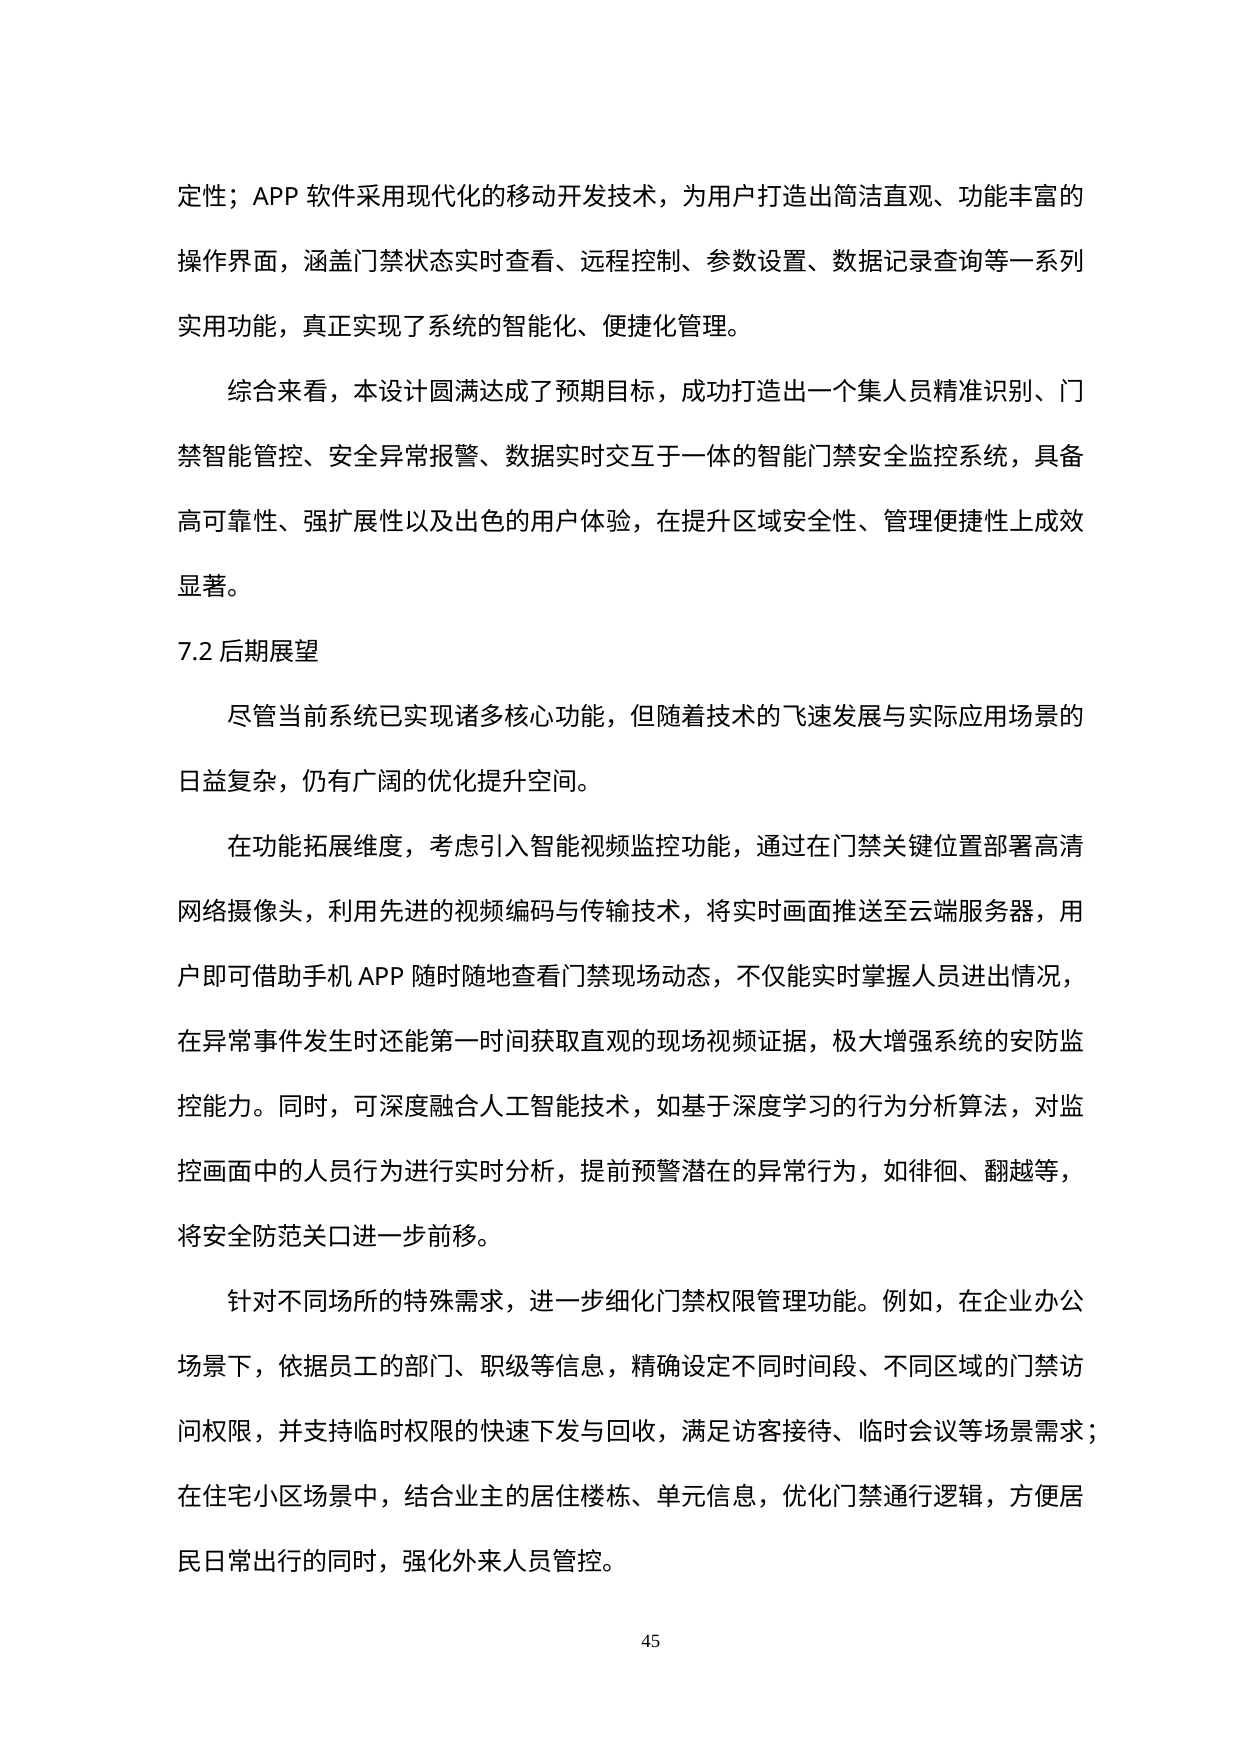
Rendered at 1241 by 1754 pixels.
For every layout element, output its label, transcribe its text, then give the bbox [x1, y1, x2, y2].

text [177, 162, 1087, 357]
subtitle 7.2 后期展望 [177, 617, 1087, 682]
text 尽管当前系统已实现诸多核心功能，但随着技术的飞速发展与实际应用场景的日益复杂，仍有广阔的优化提升空间。 [177, 682, 1087, 812]
text 针对不同场所的特殊需求，进一步细化门禁权限管理功能。例如，在企业办公场景下，依据员工的部门、职级等信息，精确设定不同时间段、不同区域的门禁访问权限，并支持临时权限的快速下发与回收，满足访客接待、临时会议等场景需求；在住宅小区场景中，结合业主的居住楼栋、单元信息，优化门禁通行逻辑，方便居民日常出行的同时，强化外来人员管控。 [177, 1267, 1087, 1592]
text 在功能拓展维度，考虑引入智能视频监控功能，通过在门禁关键位置部署高清网络摄像头，利用先进的视频编码与传输技术，将实时画面推送至云端服务器，用户即可借助手机 APP 随时随地查看门禁现场动态，不仅能实时掌握人员进出情况，在异常事件发生时还能第一时间获取直观的现场视频证据，极大增强系统的安防监控能力。同时，可深度融合人工智能技术，如基于深度学习的行为分析算法，对监控画面中的人员行为进行实时分析，提前预警潜在的异常行为，如徘徊、翻越等，将安全防范关口进一步前移。 [177, 812, 1087, 1267]
text 综合来看，本设计圆满达成了预期目标，成功打造出一个集人员精准识别、门禁智能管控、安全异常报警、数据实时交互于一体的智能门禁安全监控系统，具备高可靠性、强扩展性以及出色的用户体验，在提升区域安全性、管理便捷性上成效显著。 [177, 357, 1087, 617]
